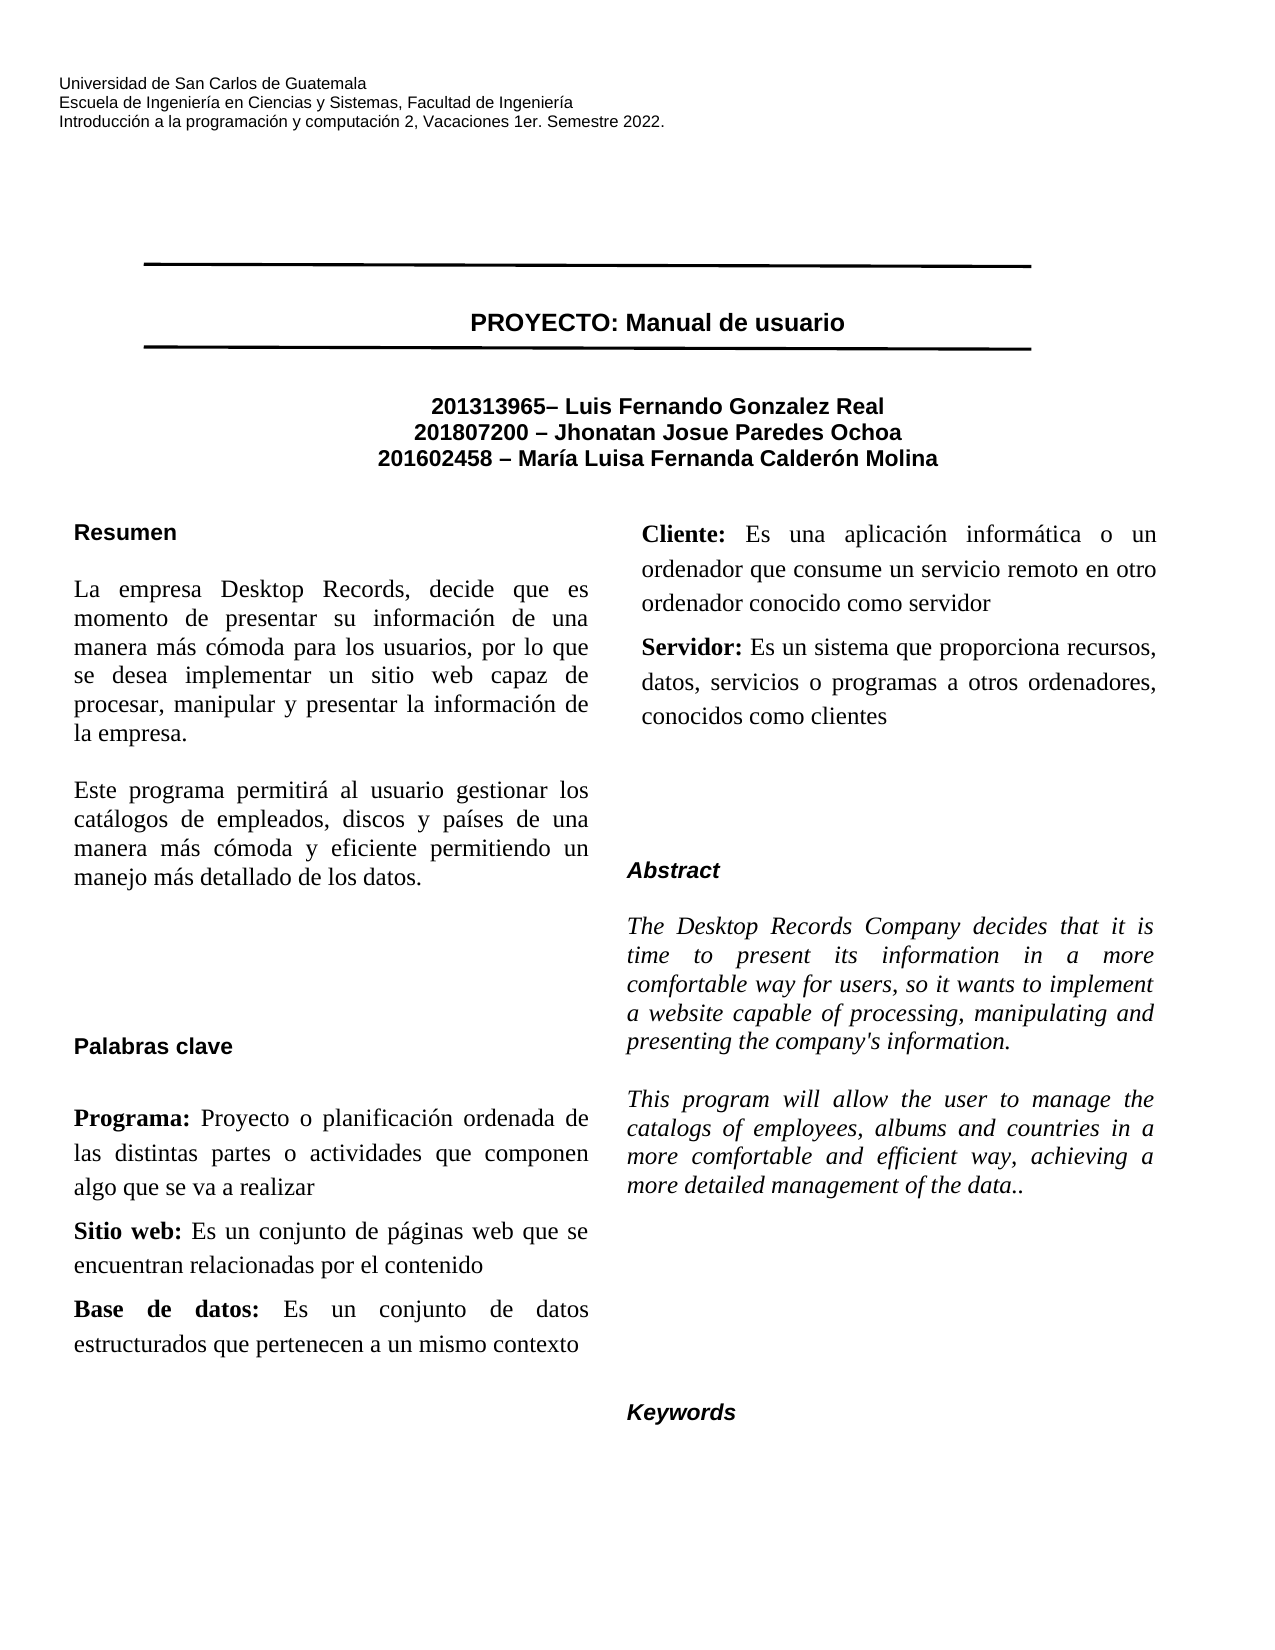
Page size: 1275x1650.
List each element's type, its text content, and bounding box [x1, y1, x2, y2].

text Este programa permitirá al usuario gestionar los catálogos de empleados, discos y países de una manera más cómoda y eficiente permitiendo un manejo más detallado de los datos. [74, 776, 589, 891]
text Cliente: Es una aplicación informática o un ordenador que consume un servicio remoto en otro ordenador conocido como servidor [641, 519, 1157, 617]
text Abstract [627, 857, 1157, 883]
text La empresa Desktop Records, decide que es momento de presentar su información de una manera más cómoda para los usuarios, por lo que se desea implementar un sitio web capaz de procesar, manipular y presentar la información de la empresa. [74, 574, 589, 747]
text Servidor: Es un sistema que proporciona recursos, datos, servicios o programas a otros ordenadores, conocidos como clientes [641, 632, 1157, 730]
text Programa: Proyecto o planificación ordenada de las distintas partes o actividades que componen algo que se va a realizar [74, 1103, 589, 1201]
text Resumen [59, 519, 589, 546]
text This program will allow the user to manage the catalogs of employees, albums and countries in a more comfortable and efficient way, achieving a more detailed management of the data.. [627, 1084, 1157, 1199]
text Base de datos: Es un conjunto de datos estructurados que pertenecen a un mismo contexto [74, 1294, 589, 1357]
text Palabras clave [74, 1033, 589, 1059]
text Sitio web: Es un conjunto de páginas web que se encuentran relacionadas por el contenido [74, 1216, 589, 1279]
table_header PROYECTO: Manual de usuario [118, 224, 1198, 337]
text The Desktop Records Company decides that it is time to present its information in a more comfortable way for users, so it wants to implement a website capable of processing, manipulating and presenting the company's information. [627, 911, 1157, 1055]
text Keywords [627, 1399, 1157, 1425]
table_cell 201313965– Luis Fernando Gonzalez Real 201807200 – Jhonatan Josue Paredes Ochoa 201602458 – María Luisa Fernanda Calderón Molina [118, 337, 1198, 519]
